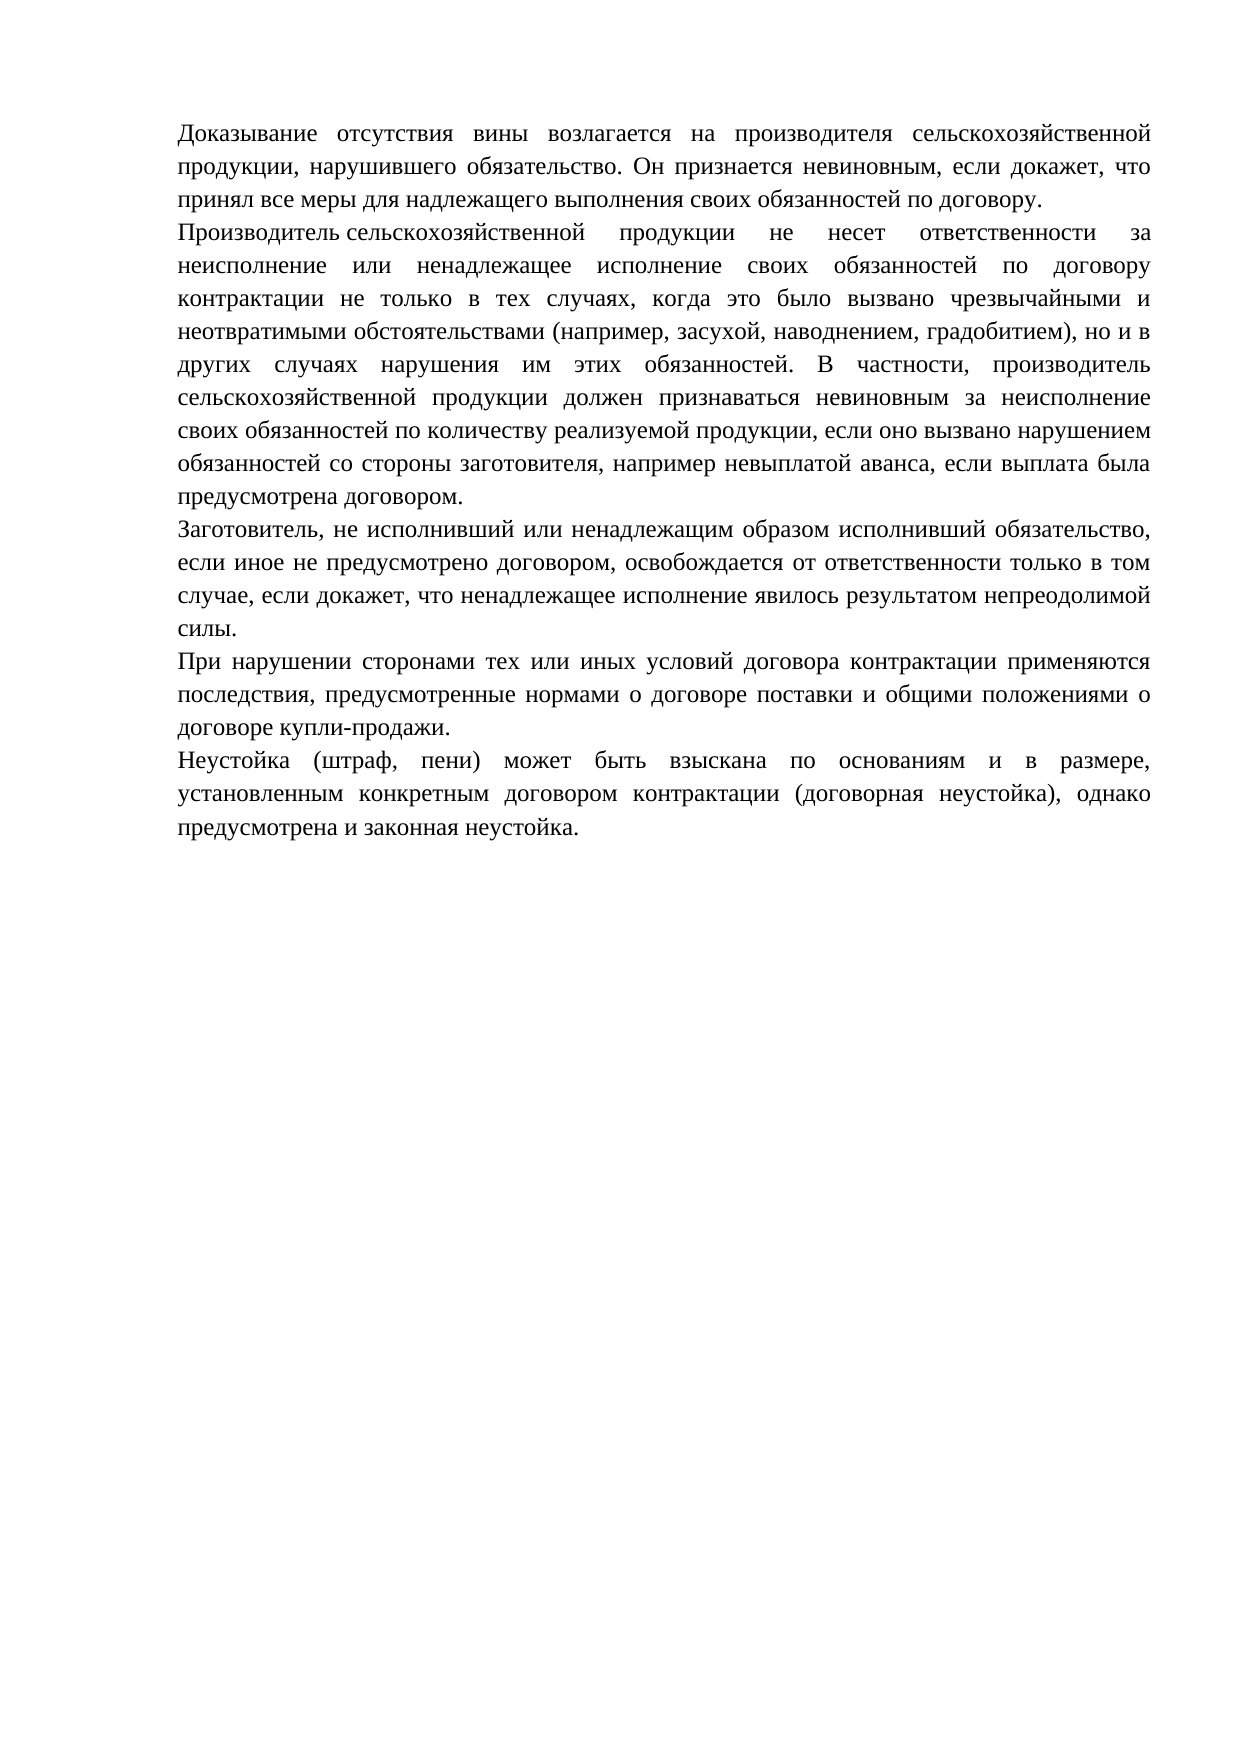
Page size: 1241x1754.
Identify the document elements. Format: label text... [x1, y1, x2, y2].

text Доказывание отсутствия вины возлагается на производителя сельскохозяйственной продукции, нарушившего обязательство. Он признается невиновным, если докажет, что принял все меры для надлежащего выполнения своих обязанностей по договору. [177, 118, 1152, 213]
text Производитель сельскохозяйственной продукции не несет ответственности за неисполнение или ненадлежащее исполнение своих обязанностей по договору контрактации не только в тех случаях, когда это было вызвано чрезвычайными и неотвратимыми обстоятельствами (например, засухой, наводнением, градобитием), но и в других случаях нарушения им этих обязанностей. В частности, производитель сельскохозяйственной продукции должен признаваться невиновным за неисполнение своих обязанностей по количеству реализуемой продукции, если оно вызвано нарушением обязанностей со стороны заготовителя, например невыплатой аванса, если выплата была предусмотрена договором. [177, 217, 1152, 510]
text При нарушении сторонами тех или иных условий договора контрактации применяются последствия, предусмотренные нормами о договоре поставки и общими положениями о договоре купли-продажи. [177, 646, 1152, 741]
text Неустойка (штраф, пени) может быть взыскана по основаниям и в размере, установленным конкретным договором контрактации (договорная неустойка), однако предусмотрена и законная неустойка. [177, 746, 1152, 840]
text Заготовитель, не исполнивший или ненадлежащим образом исполнивший обязательство, если иное не предусмотрено договором, освобождается от ответственности только в том случае, если докажет, что ненадлежащее исполнение явилось результатом непреодолимой силы. [177, 514, 1152, 642]
